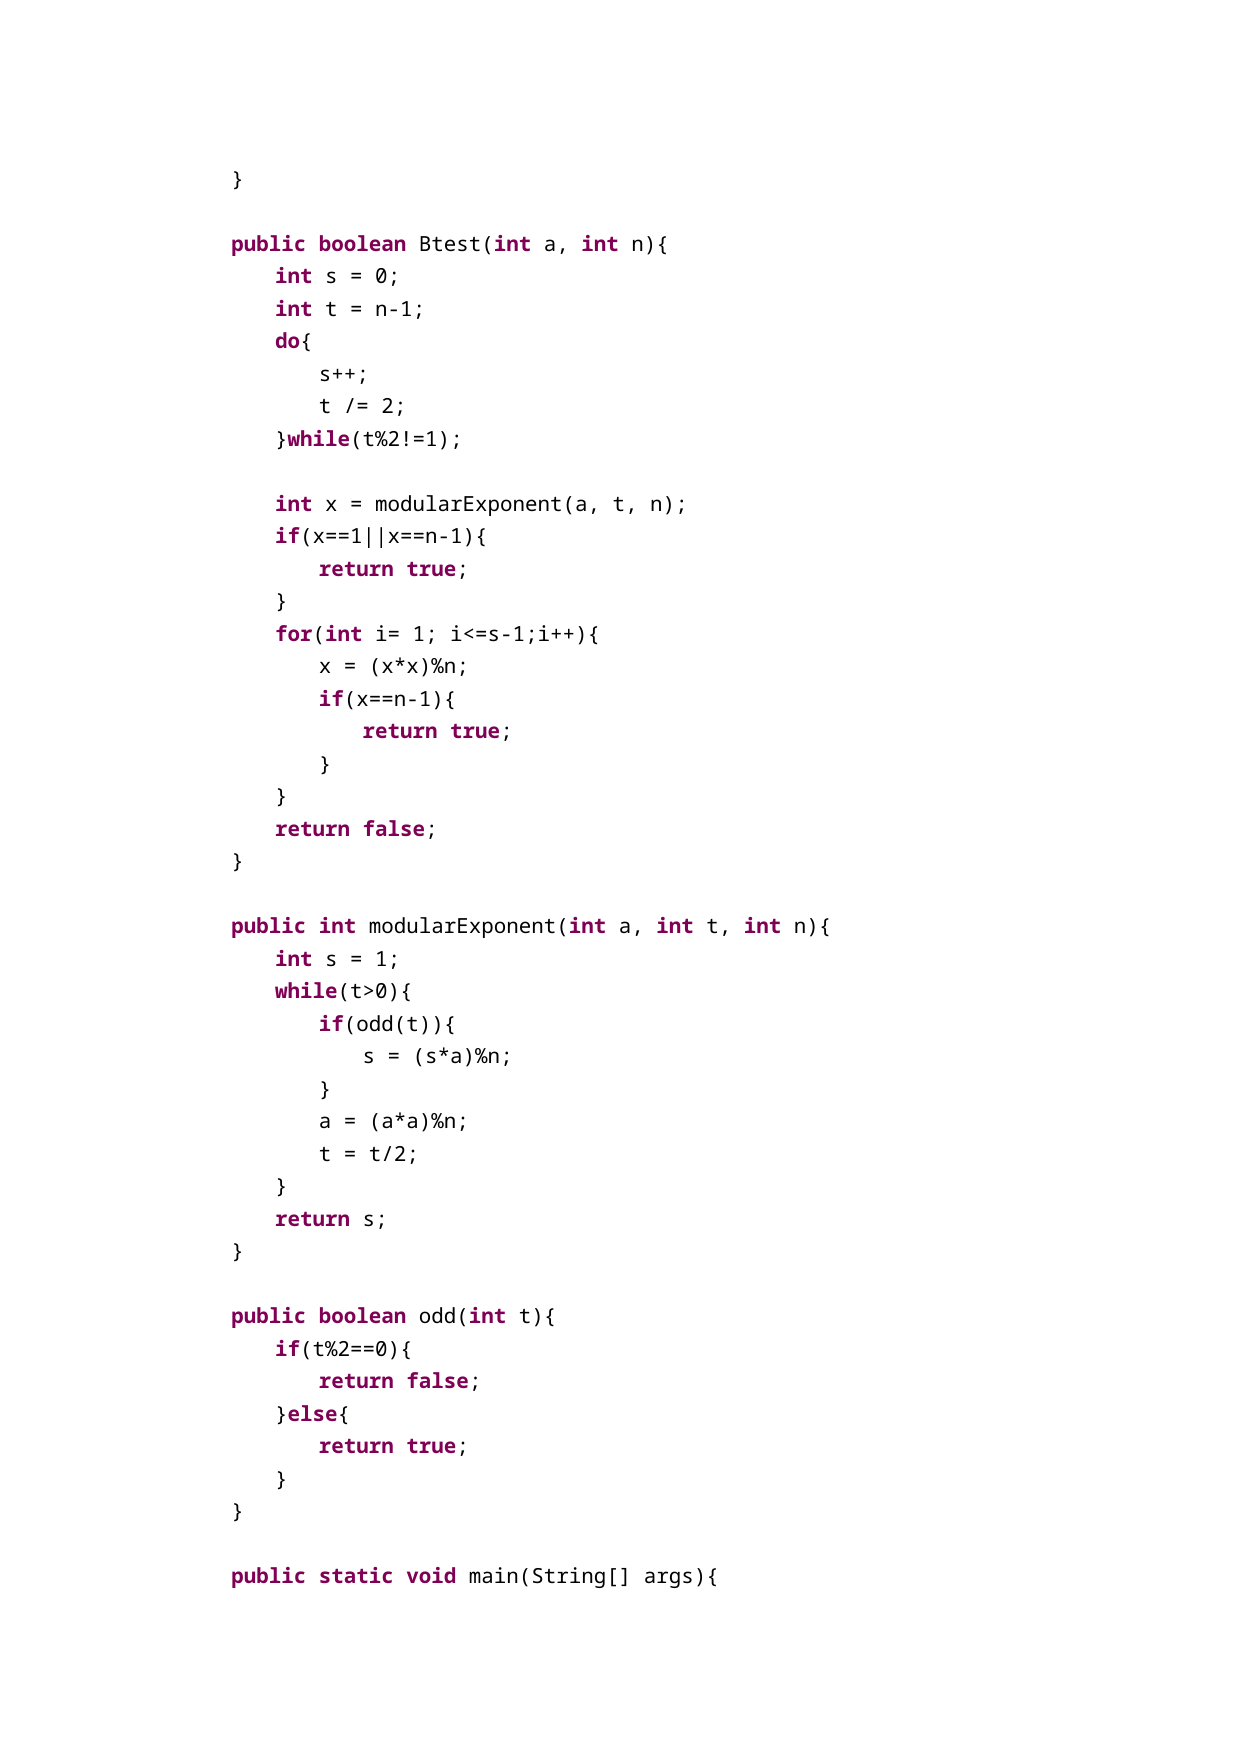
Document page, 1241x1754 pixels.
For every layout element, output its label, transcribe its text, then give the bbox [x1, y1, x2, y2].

text }while(t%2!=1); [187, 422, 1053, 454]
text public static void main(String[] args){ [187, 1559, 1053, 1592]
text t = t/2; [187, 1137, 1053, 1169]
text } [187, 1234, 1053, 1267]
text if(odd(t)){ [187, 1007, 1053, 1039]
text while(t>0){ [187, 974, 1053, 1007]
text int t = n-1; [187, 292, 1053, 324]
text } [187, 1169, 1053, 1202]
text do{ [187, 324, 1053, 357]
text t /= 2; [187, 389, 1053, 422]
text int s = 1; [187, 942, 1053, 974]
text if(t%2==0){ [187, 1332, 1053, 1364]
text if(x==1||x==n-1){ [187, 519, 1053, 552]
text return false; [187, 812, 1053, 844]
text } [187, 844, 1053, 877]
text return true; [187, 714, 1053, 747]
text return true; [187, 552, 1053, 584]
text } [187, 1462, 1053, 1494]
text s = (s*a)%n; [187, 1039, 1053, 1072]
text for(int i= 1; i<=s-1;i++){ [187, 617, 1053, 649]
text x = (x*x)%n; [187, 649, 1053, 682]
text } [187, 584, 1053, 617]
text } [187, 747, 1053, 779]
text s++; [187, 357, 1053, 389]
text } [187, 162, 1053, 194]
text a = (a*a)%n; [187, 1104, 1053, 1137]
text public boolean odd(int t){ [187, 1299, 1053, 1332]
text } [187, 1072, 1053, 1104]
text if(x==n-1){ [187, 682, 1053, 714]
text int x = modularExponent(a, t, n); [187, 487, 1053, 519]
text return true; [187, 1429, 1053, 1462]
text public boolean Btest(int a, int n){ [187, 227, 1053, 259]
text } [187, 1494, 1053, 1527]
text return false; [187, 1364, 1053, 1397]
text public int modularExponent(int a, int t, int n){ [187, 909, 1053, 942]
text int s = 0; [187, 259, 1053, 292]
text }else{ [187, 1397, 1053, 1429]
text return s; [187, 1202, 1053, 1234]
text } [187, 779, 1053, 812]
